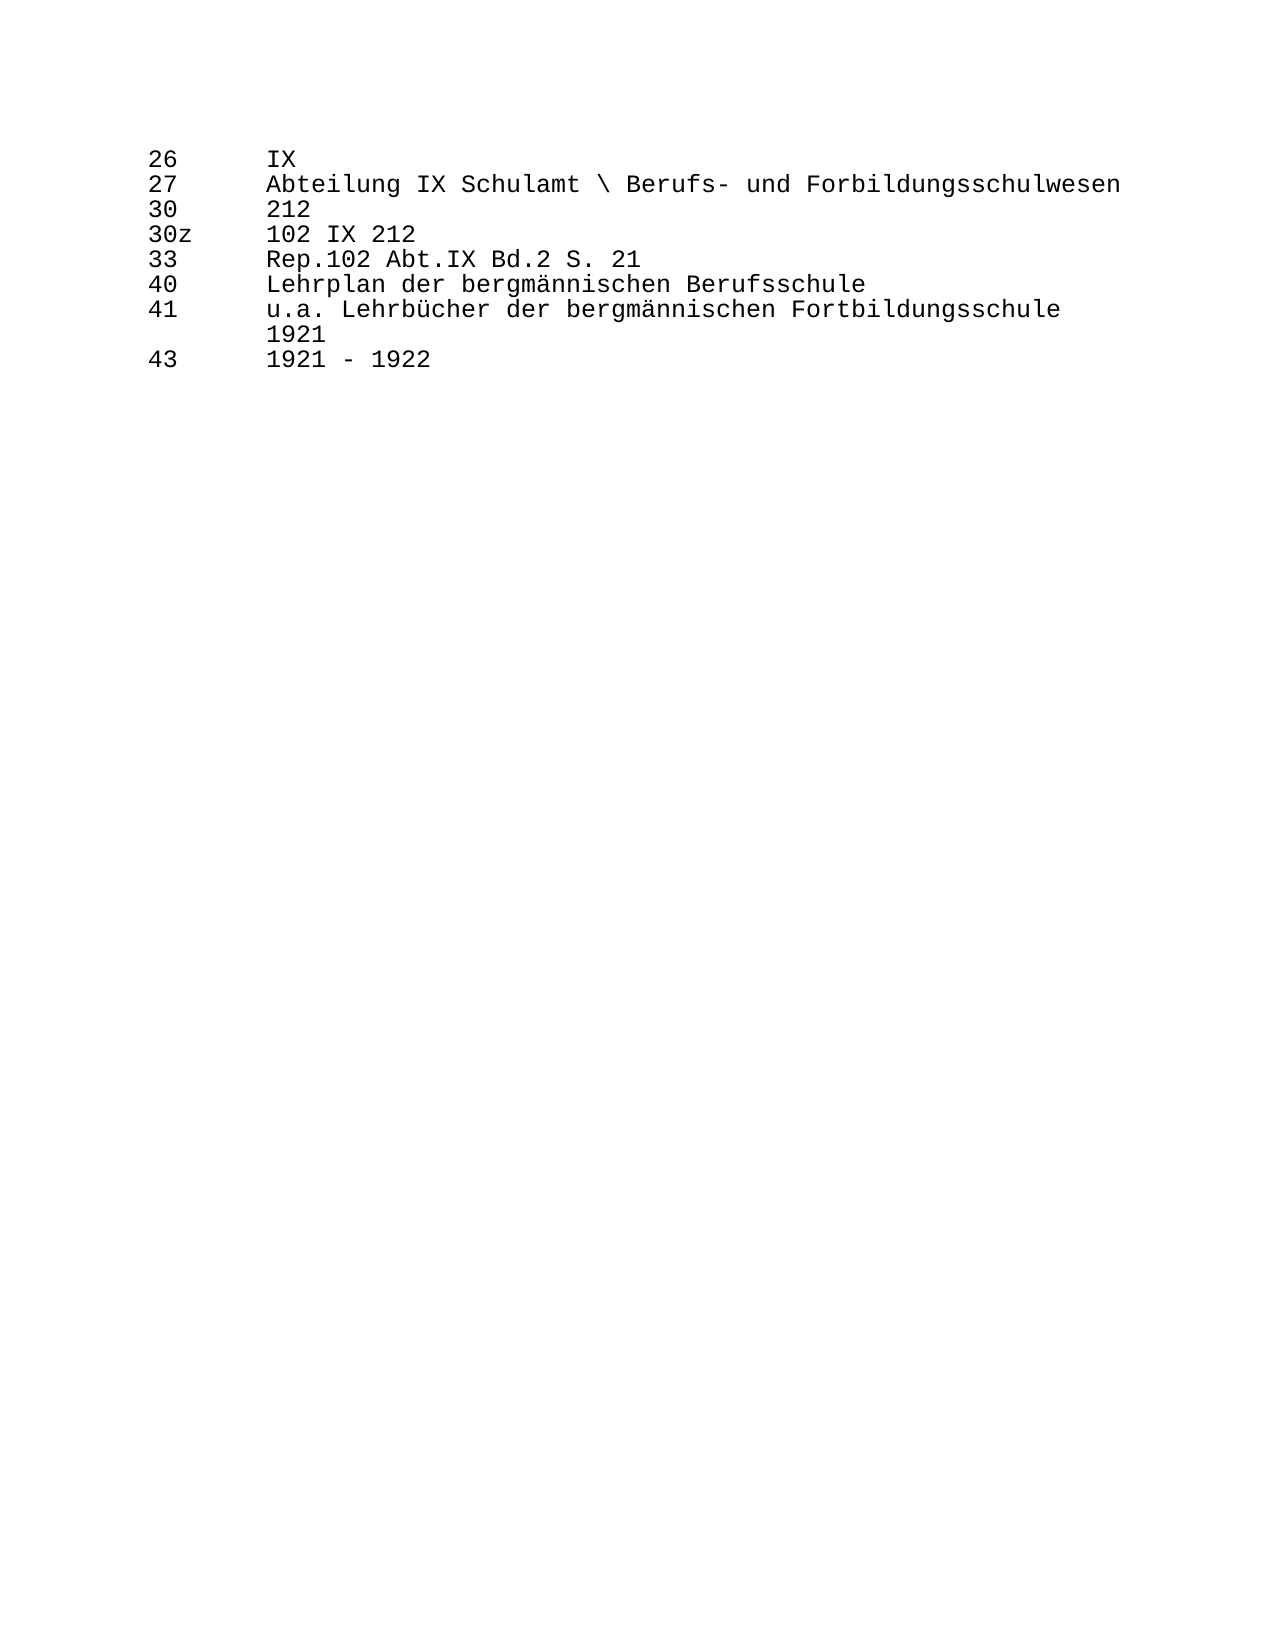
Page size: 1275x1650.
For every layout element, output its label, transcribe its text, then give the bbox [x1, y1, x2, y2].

text 30 212 [148, 198, 1127, 223]
text 43 1921 - 1922 [148, 348, 1127, 373]
text 30z 102 IX 212 [148, 223, 1127, 248]
text 33 Rep.102 Abt.IX Bd.2 S. 21 [148, 248, 1127, 273]
text 41 u.a. s[Lehrbücher]s der bergmännischen Fortbildungsschule 1921 [148, 298, 1127, 348]
text 40 Lehrplan der bergmännischen Berufsschule [148, 273, 1127, 298]
text 26 IX [148, 148, 1127, 173]
text 27 Abteilung IX Schulamt \ Berufs- und Forbildungsschulwesen [148, 173, 1127, 198]
